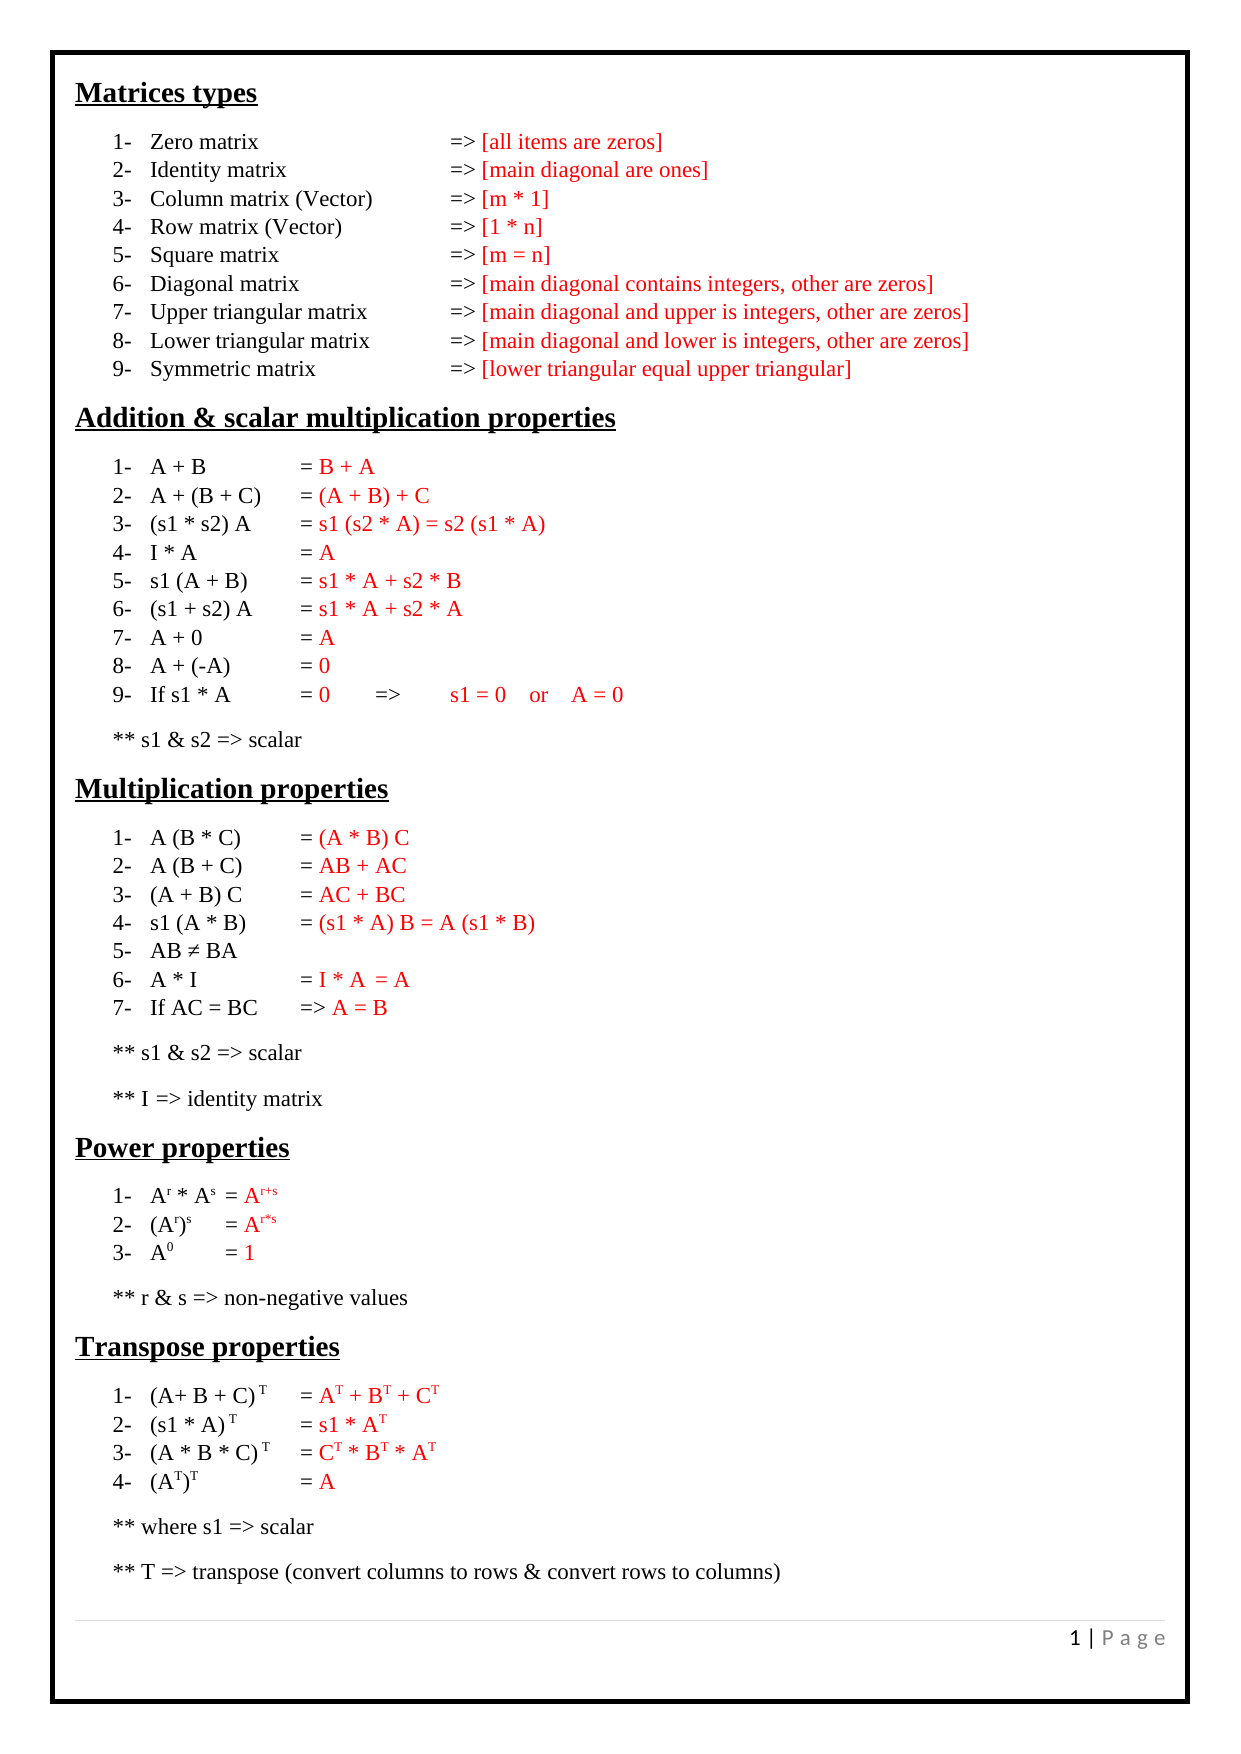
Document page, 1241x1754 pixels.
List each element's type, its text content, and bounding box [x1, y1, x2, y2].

list Zero matrix => [all items are zeros] [112, 128, 1165, 154]
text Addition & scalar multiplication properties [75, 400, 1165, 434]
text ** s1 & s2 => scalar [112, 726, 1165, 752]
list Identity matrix => [main diagonal are ones] [112, 156, 1165, 183]
list Square matrix => [m = n] [112, 242, 1165, 268]
list AB ≠ BA [112, 937, 1165, 964]
list (s1 * A) T = s1 * AT [112, 1411, 1165, 1437]
list Row matrix (Vector) => [1 * n] [112, 213, 1165, 239]
list (Ar)s = Ar*s [112, 1211, 1165, 1237]
list A (B + C) = AB + AC [112, 852, 1165, 878]
list s1 (A * B) = (s1 * A) B = A (s1 * B) [112, 909, 1165, 935]
list Symmetric matrix => [lower triangular equal upper triangular] [112, 355, 1165, 382]
list (s1 + s2) A = s1 * A + s2 * A [112, 595, 1165, 622]
list Ar * As = Ar+s [112, 1182, 1165, 1209]
list (s1 * s2) A = s1 (s2 * A) = s2 (s1 * A) [112, 510, 1165, 536]
text Power properties [75, 1130, 1165, 1163]
list A (B * C) = (A * B) C [112, 824, 1165, 850]
text ** s1 & s2 => scalar [112, 1039, 1165, 1066]
list (A+ B + C) T = AT + BT + CT [112, 1382, 1165, 1409]
text ** I => identity matrix [112, 1084, 1165, 1111]
list A + B = B + A [112, 453, 1165, 479]
list If AC = BC => A = B [112, 994, 1165, 1021]
list I * A = A [112, 538, 1165, 565]
list Column matrix (Vector) => [m * 1] [112, 185, 1165, 211]
list A * I = I * A = A [112, 966, 1165, 992]
list (AT)T = A [112, 1468, 1165, 1494]
list (A + B) C = AC + BC [112, 881, 1165, 907]
list A0 = 1 [112, 1239, 1165, 1266]
list Lower triangular matrix => [main diagonal and lower is integers, other are zeros] [112, 327, 1165, 353]
text ** where s1 => scalar [112, 1513, 1165, 1539]
list A + 0 = A [112, 624, 1165, 650]
list Diagonal matrix => [main diagonal contains integers, other are zeros] [112, 270, 1165, 296]
list If s1 * A = 0 => s1 = 0 or A = 0 [112, 681, 1165, 707]
text Transpose properties [75, 1329, 1165, 1363]
list A + (-A) = 0 [112, 652, 1165, 679]
list s1 (A + B) = s1 * A + s2 * B [112, 567, 1165, 593]
list (A * B * C) T = CT * BT * AT [112, 1439, 1165, 1466]
text ** T => transpose (convert columns to rows & convert rows to columns) [112, 1558, 1165, 1584]
text Matrices types [75, 75, 1165, 108]
text ** r & s => non-negative values [112, 1284, 1165, 1311]
list Upper triangular matrix => [main diagonal and upper is integers, other are zeros] [112, 298, 1165, 325]
text Multiplication properties [75, 771, 1165, 804]
list A + (B + C) = (A + B) + C [112, 482, 1165, 508]
